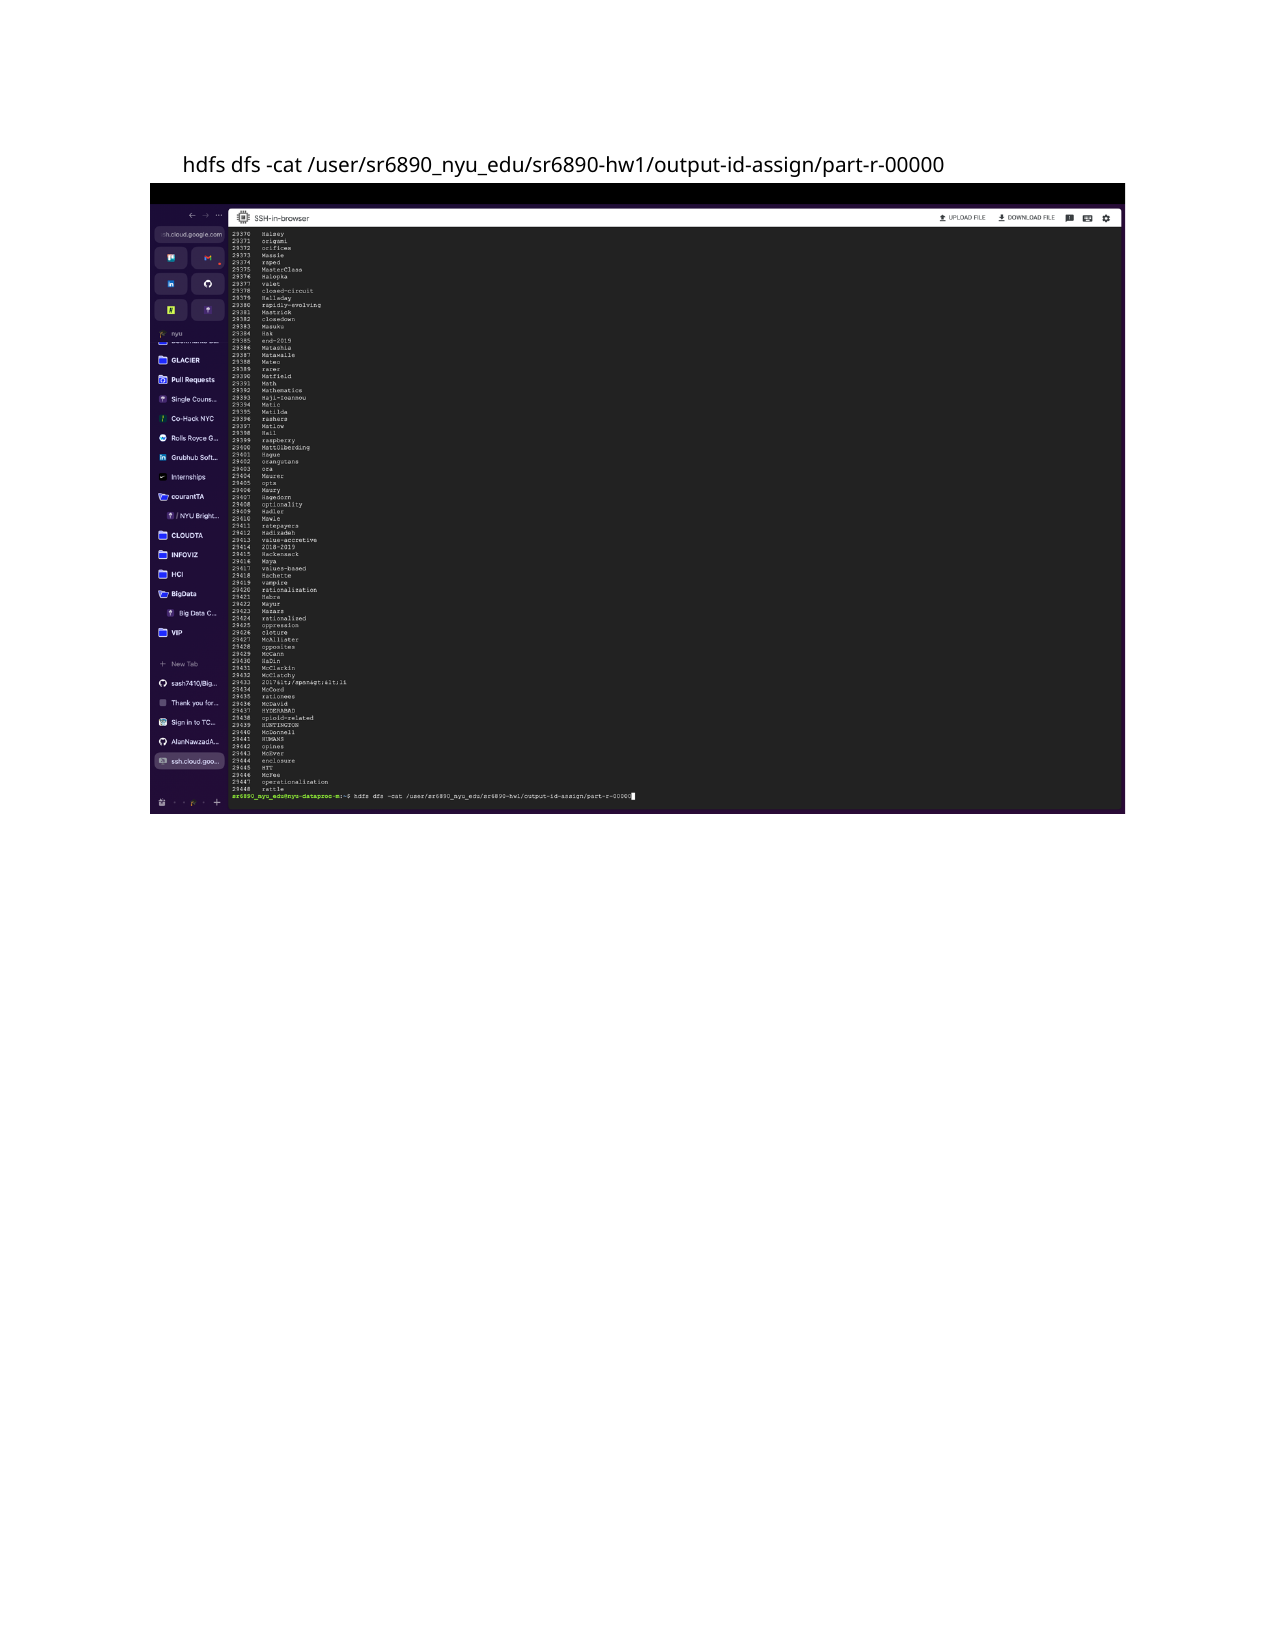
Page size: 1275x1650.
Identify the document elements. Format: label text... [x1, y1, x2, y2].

picture [150, 183, 1125, 814]
text hdfs dfs -cat /user/sr6890_nyu_edu/sr6890-hw1/output-id-assign/part-r-00000 [150, 150, 1125, 183]
